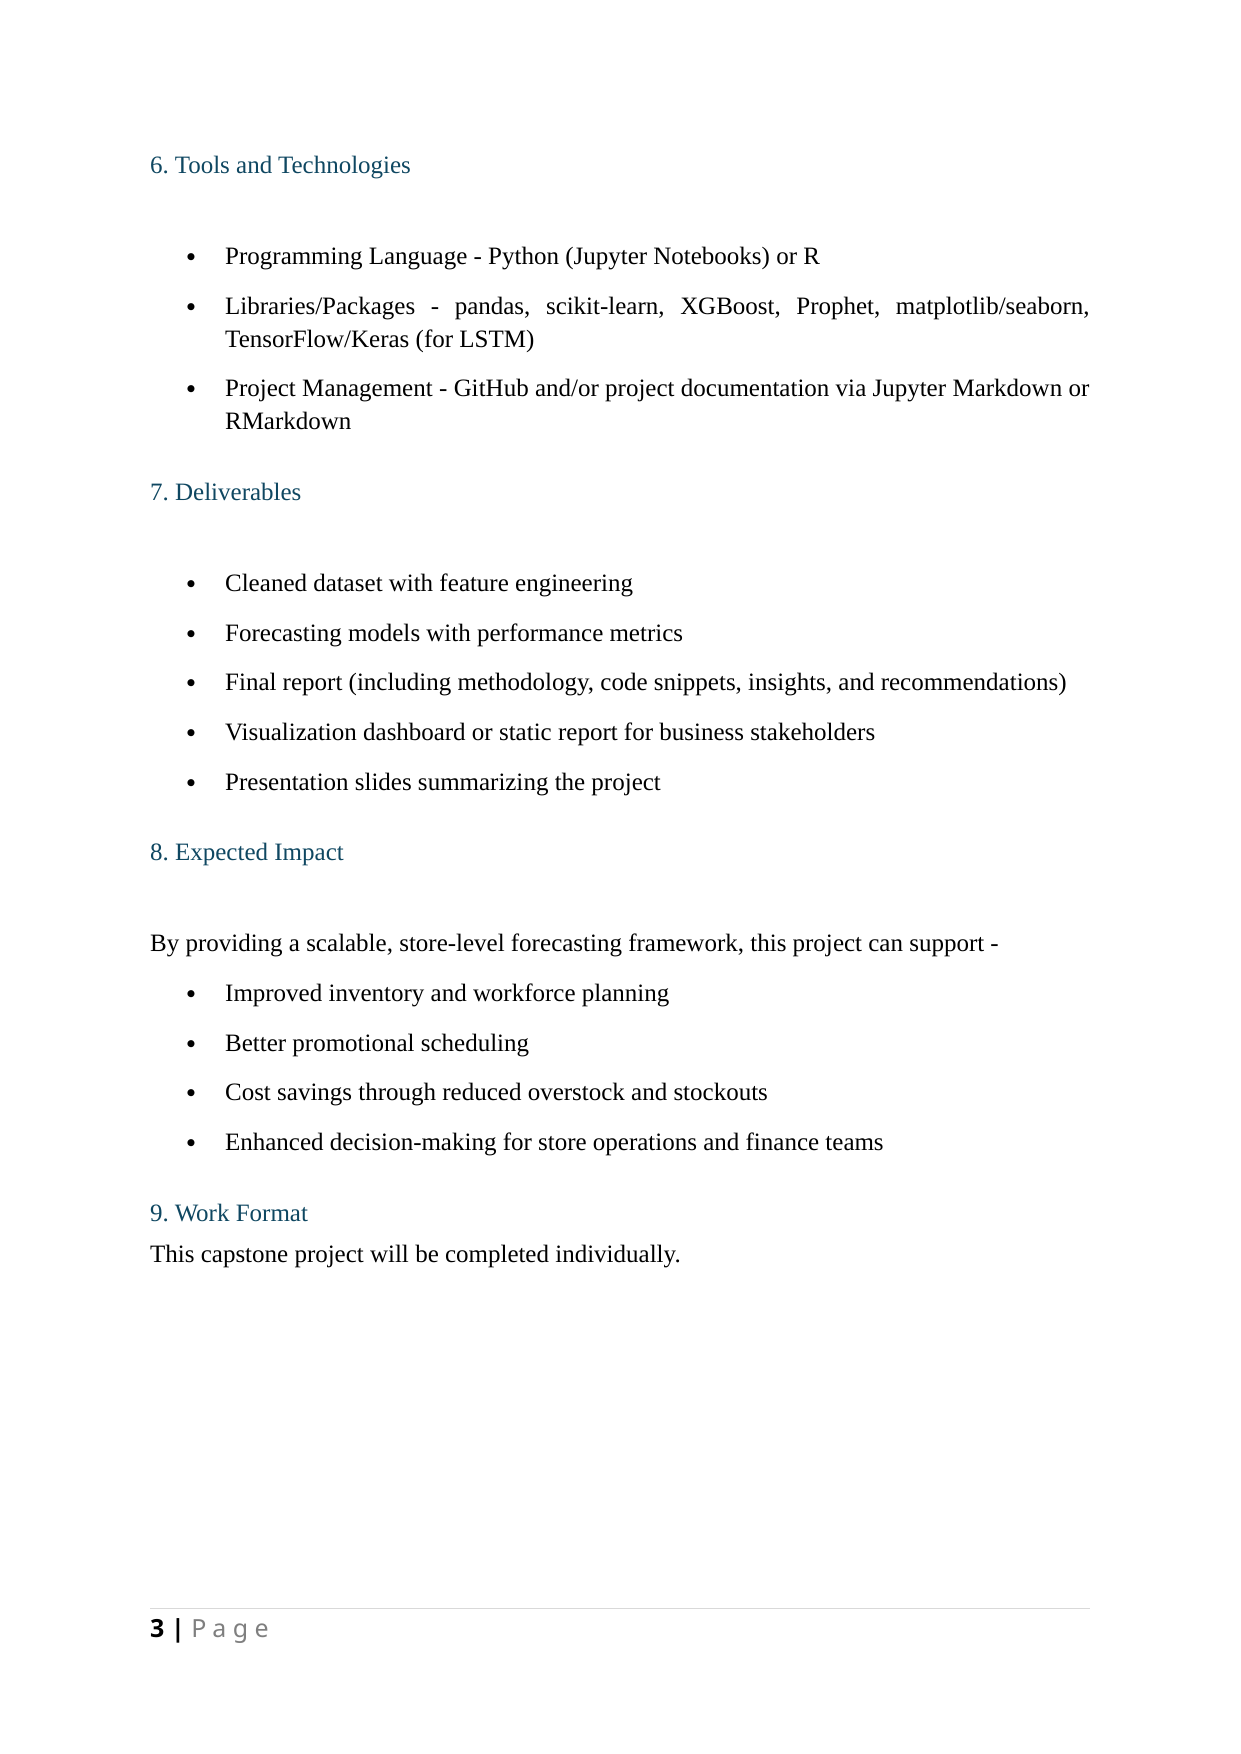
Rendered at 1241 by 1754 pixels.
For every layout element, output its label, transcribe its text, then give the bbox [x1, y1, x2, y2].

list Programming Language - Python (Jupyter Notebooks) or R [187, 241, 1090, 270]
list Forecasting models with performance metrics [187, 618, 1090, 646]
text By providing a scalable, store-level forecasting framework, this project can support - [150, 928, 1090, 957]
subtitle 6. Tools and Technologies [150, 150, 1090, 179]
list Final report (including methodology, code snippets, insights, and recommendations) [187, 667, 1090, 696]
list Better promotional scheduling [187, 1028, 1090, 1056]
list Cost savings through reduced overstock and stockouts [187, 1077, 1090, 1106]
subtitle 9. Work Format [150, 1198, 1090, 1226]
list Presentation slides summarizing the project [187, 767, 1090, 796]
list Libraries/Packages - pandas, scikit-learn, XGBoost, Prophet, matplotlib/seaborn, TensorFlow/Keras (for LSTM) [187, 291, 1090, 352]
list Project Management - GitHub and/or project documentation via Jupyter Markdown or RMarkdown [187, 373, 1090, 435]
text This capstone project will be completed individually. [150, 1239, 1090, 1268]
subtitle 7. Deliverables [150, 477, 1090, 506]
subtitle 8. Expected Impact [150, 837, 1090, 866]
list Enhanced decision-making for store operations and finance teams [187, 1127, 1090, 1156]
list Cleaned dataset with feature engineering [187, 568, 1090, 597]
list Improved inventory and workforce planning [187, 978, 1090, 1007]
list Visualization dashboard or static report for business stakeholders [187, 717, 1090, 746]
